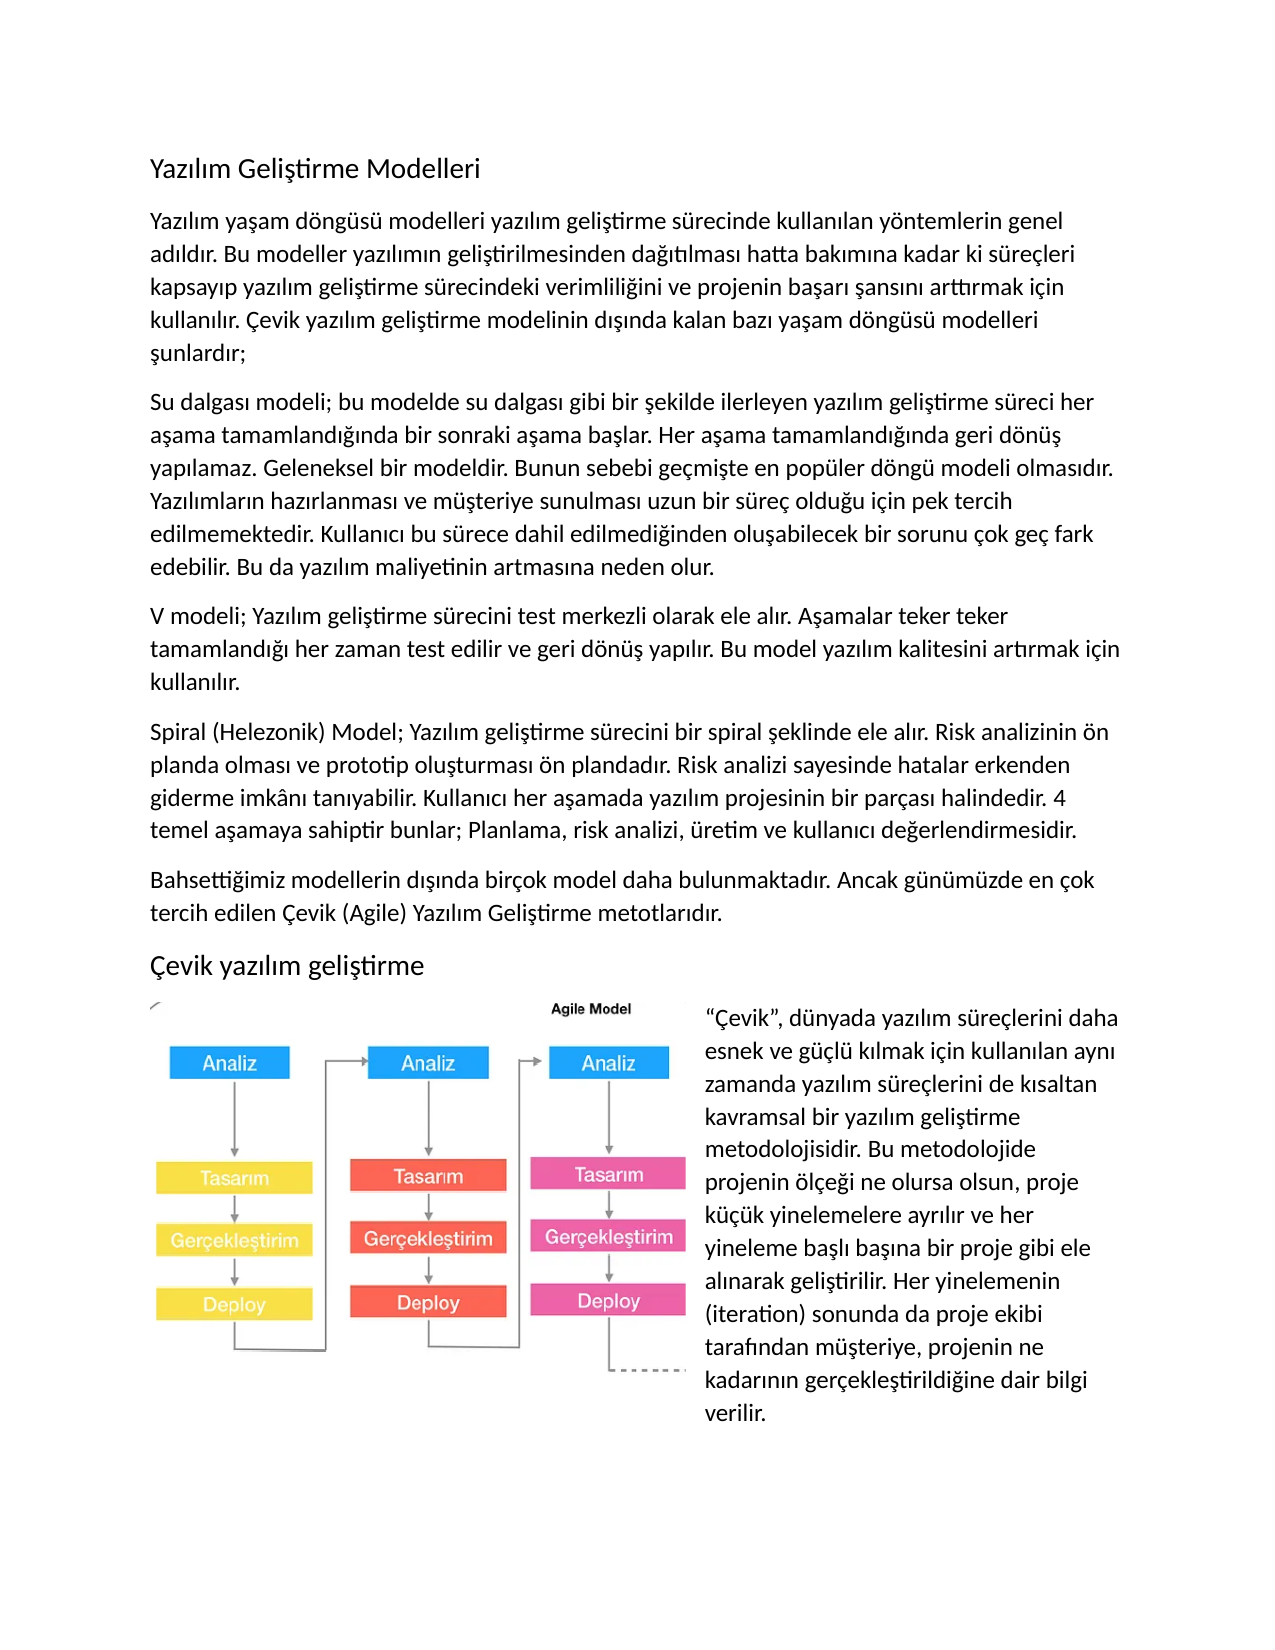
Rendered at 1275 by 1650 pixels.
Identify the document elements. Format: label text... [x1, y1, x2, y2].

text Spiral (Helezonik) Model; Yazılım geliştirme sürecini bir spiral şeklinde ele alır. Risk analizinin ön planda olması ve prototip oluşturması ön plandadır. Risk analizi sayesinde hatalar erkenden giderme imkânı tanıyabilir. Kullanıcı her aşamada yazılım projesinin bir parçası halindedir. 4 temel aşamaya sahiptir bunlar; Planlama, risk analizi, üretim ve kullanıcı değerlendirmesidir. [150, 716, 1125, 845]
text V modeli; Yazılım geliştirme sürecini test merkezli olarak ele alır. Aşamalar teker teker tamamlandığı her zaman test edilir ve geri dönüş yapılır. Bu model yazılım kalitesini artırmak için kullanılır. [150, 601, 1125, 697]
text Bahsettiğimiz modellerin dışında birçok model daha bulunmaktadır. Ancak günümüzde en çok tercih edilen Çevik (Agile) Yazılım Geliştirme metotlarıdır. [150, 864, 1125, 928]
picture [150, 1002, 686, 1415]
text Yazılım yaşam döngüsü modelleri yazılım geliştirme sürecinde kullanılan yöntemlerin genel adıldır. Bu modeller yazılımın geliştirilmesinden dağıtılması hatta bakımına kadar ki süreçleri kapsayıp yazılım geliştirme sürecindeki verimliliğini ve projenin başarı şansını arttırmak için kullanılır. Çevik yazılım geliştirme modelinin dışında kalan bazı yaşam döngüsü modelleri şunlardır; [150, 205, 1125, 367]
text Çevik yazılım geliştirme [150, 947, 1125, 982]
text Su dalgası modeli; bu modelde su dalgası gibi bir şekilde ilerleyen yazılım geliştirme süreci her aşama tamamlandığında bir sonraki aşama başlar. Her aşama tamamlandığında geri dönüş yapılamaz. Geleneksel bir modeldir. Bunun sebebi geçmişte en popüler döngü modeli olmasıdır. Yazılımların hazırlanması ve müşteriye sunulması uzun bir süreç olduğu için pek tercih edilmemektedir. Kullanıcı bu sürece dahil edilmediğinden oluşabilecek bir sorunu çok geç fark edebilir. Bu da yazılım maliyetinin artmasına neden olur. [150, 386, 1125, 581]
text Yazılım Geliştirme Modelleri [150, 150, 1125, 186]
